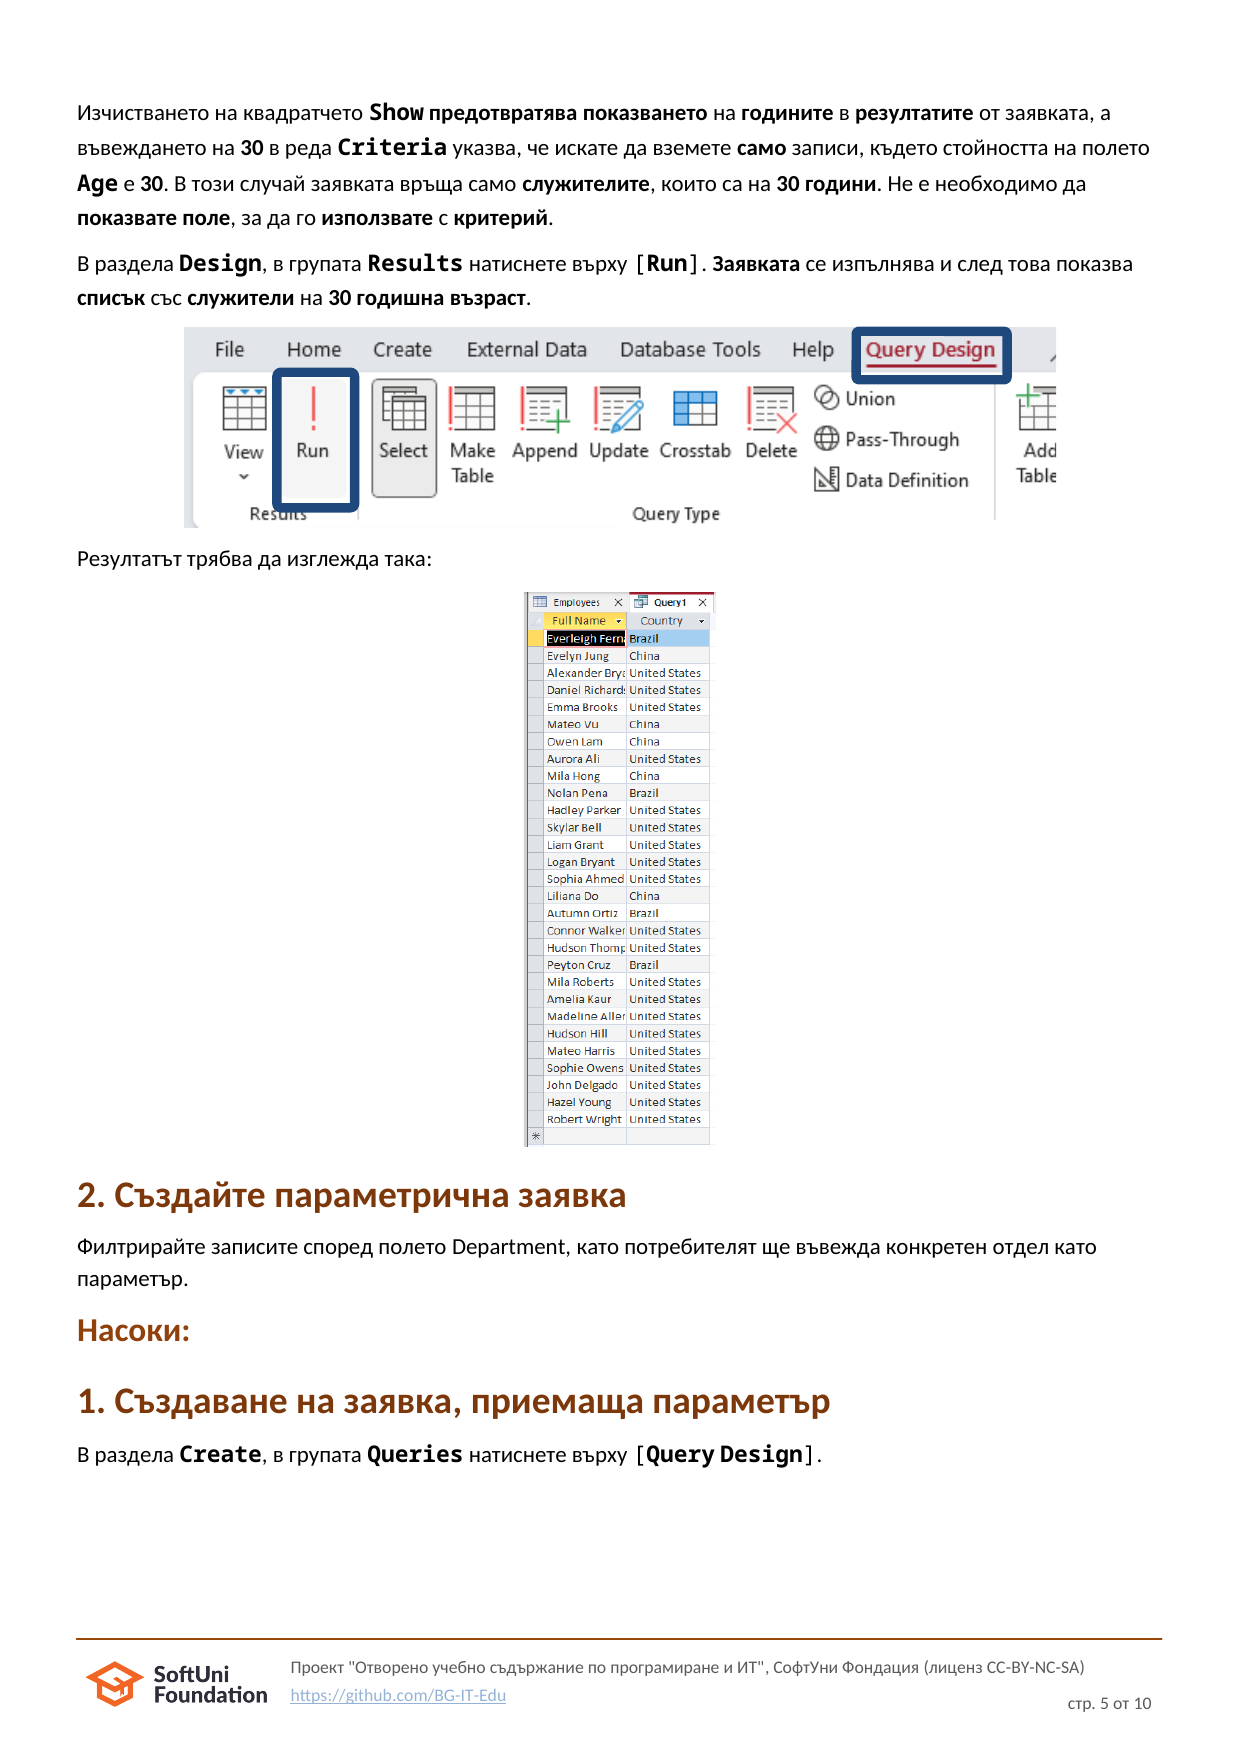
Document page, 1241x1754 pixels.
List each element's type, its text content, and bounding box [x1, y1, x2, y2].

picture [523, 588, 717, 1147]
text Филтрирайте записите според полето Department, като потребителят ще въвежда конкретен отдел като параметър. [77, 1232, 1163, 1292]
text В раздела Create, в групата Queries натиснете върху [Query Design]. [77, 1438, 1163, 1469]
text В раздела Design, в групата Results натиснете върху [Run]. Заявката се изпълнява и след това показва списък със служители на 30 годишна възраст. [77, 247, 1163, 311]
picture [184, 327, 1057, 528]
text Резултатът трябва да изглежда така: [77, 544, 1163, 572]
subtitle Създаване на заявка, приемаща параметър [77, 1377, 1163, 1422]
picture [85, 1661, 267, 1707]
subtitle Създайте параметрична заявка [77, 1171, 1163, 1217]
text Изчистването на квадратчето Show предотвратява показването на годините в резултатите от заявката, а въвеждането на 30 в реда Criteria указва, че искате да вземете само записи, където стойността на полето Age е 30. В този случай заявката връща само служителите, които са на 30 години. Не е необходимо да показвате поле, за да го използвате с критерий. [77, 95, 1163, 231]
picture [861, 336, 1002, 375]
subtitle Насоки: [77, 1309, 1163, 1350]
